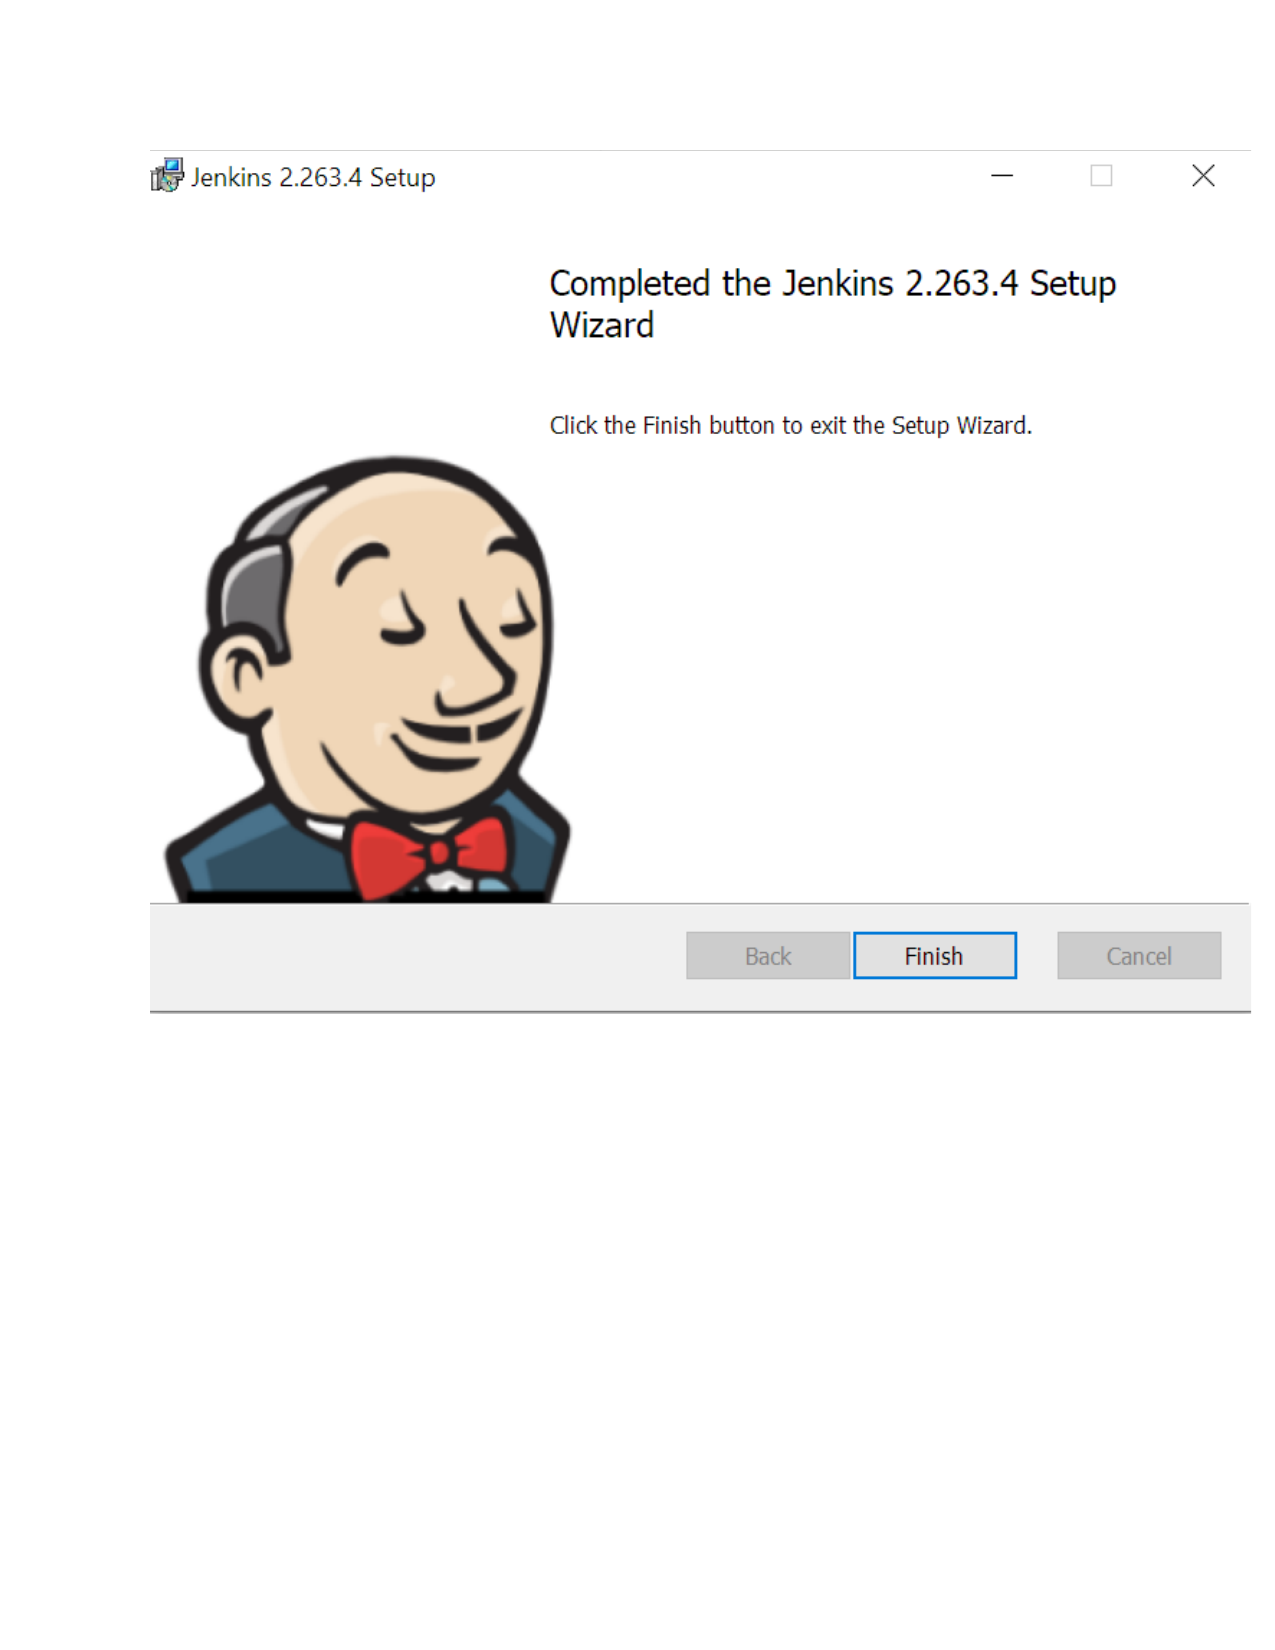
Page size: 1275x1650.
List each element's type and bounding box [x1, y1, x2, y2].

picture [150, 150, 1252, 1014]
